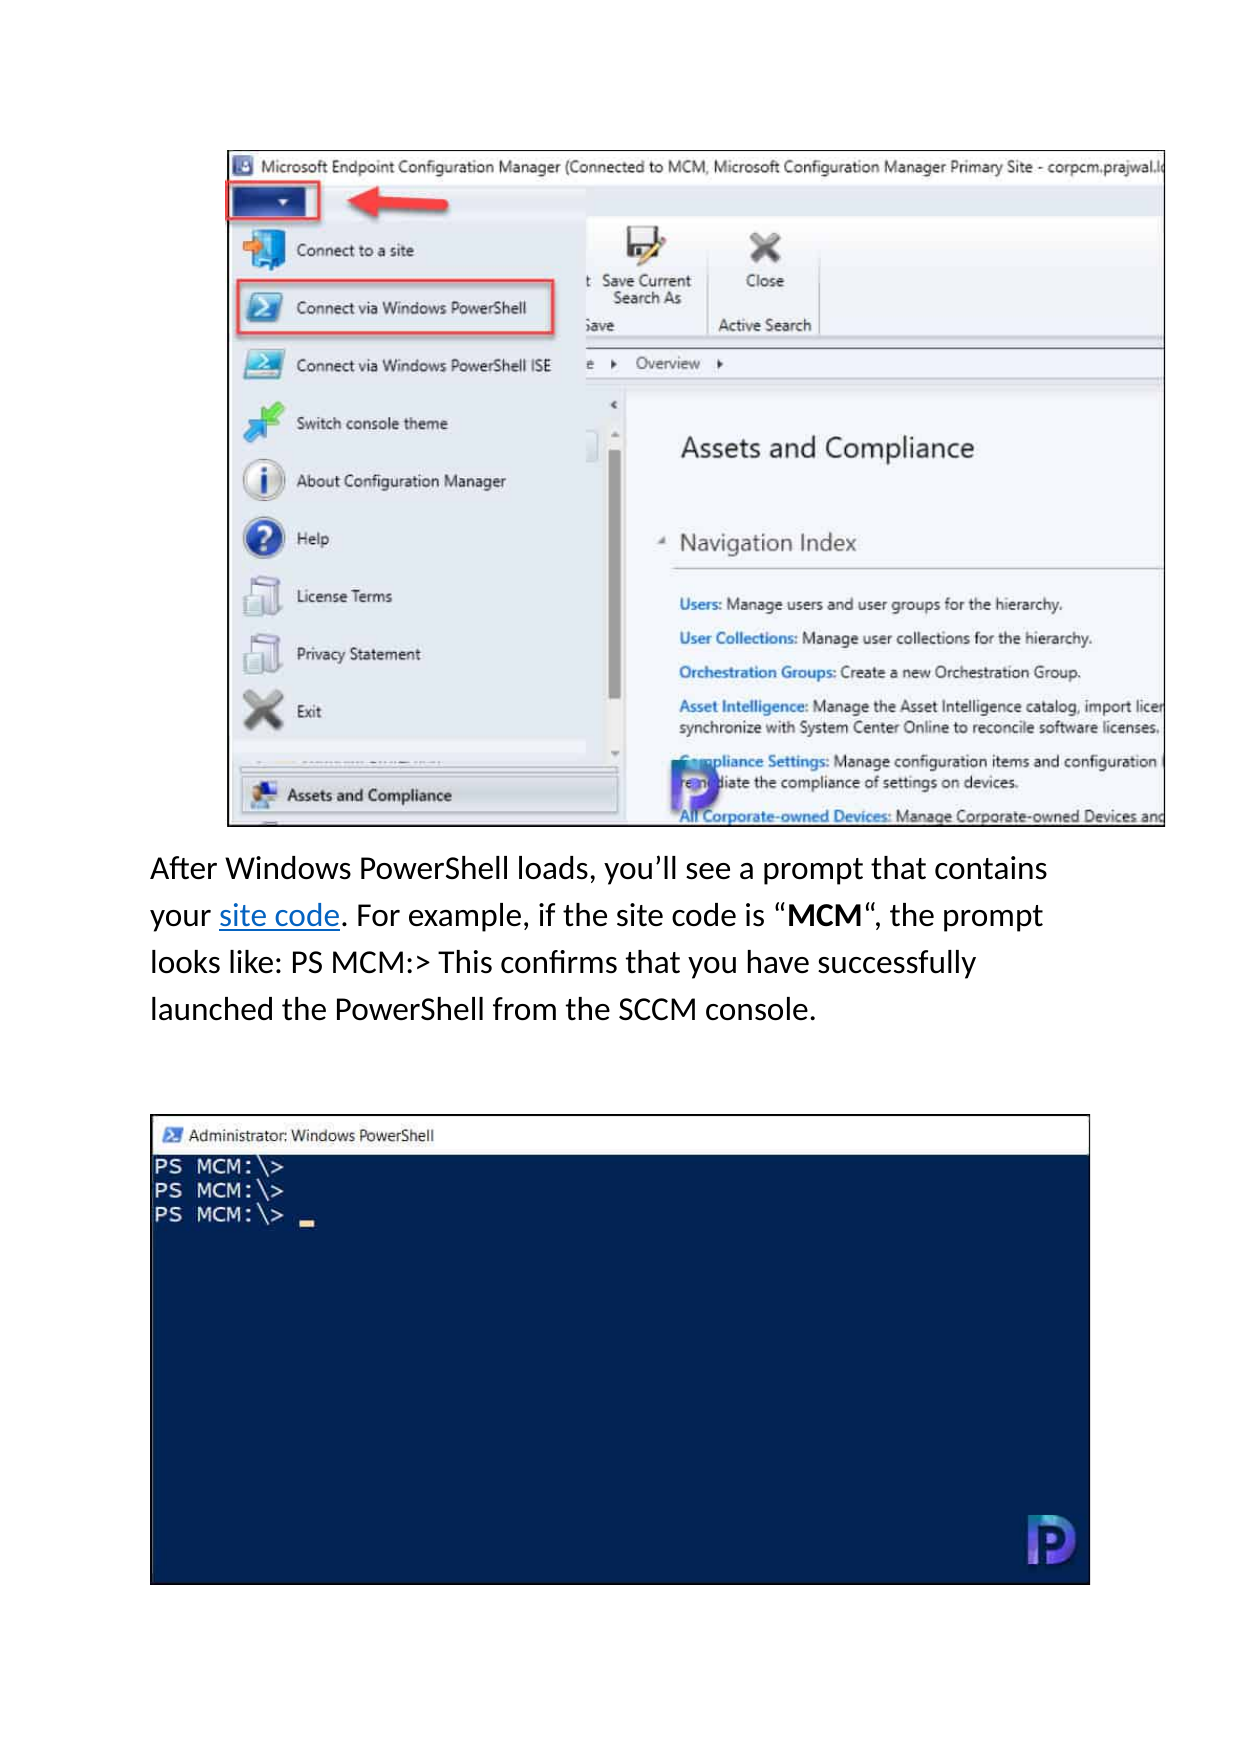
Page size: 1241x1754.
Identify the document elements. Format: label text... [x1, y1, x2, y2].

picture [150, 1114, 1091, 1585]
text After Windows PowerShell loads, you’ll see a prompt that contains your site code. For example, if the site code is “MCM“, the prompt looks like: PS MCM:> This confirms that you have successfully launched the PowerShell from the SCCM console. [150, 847, 1090, 1028]
picture [225, 150, 1166, 827]
